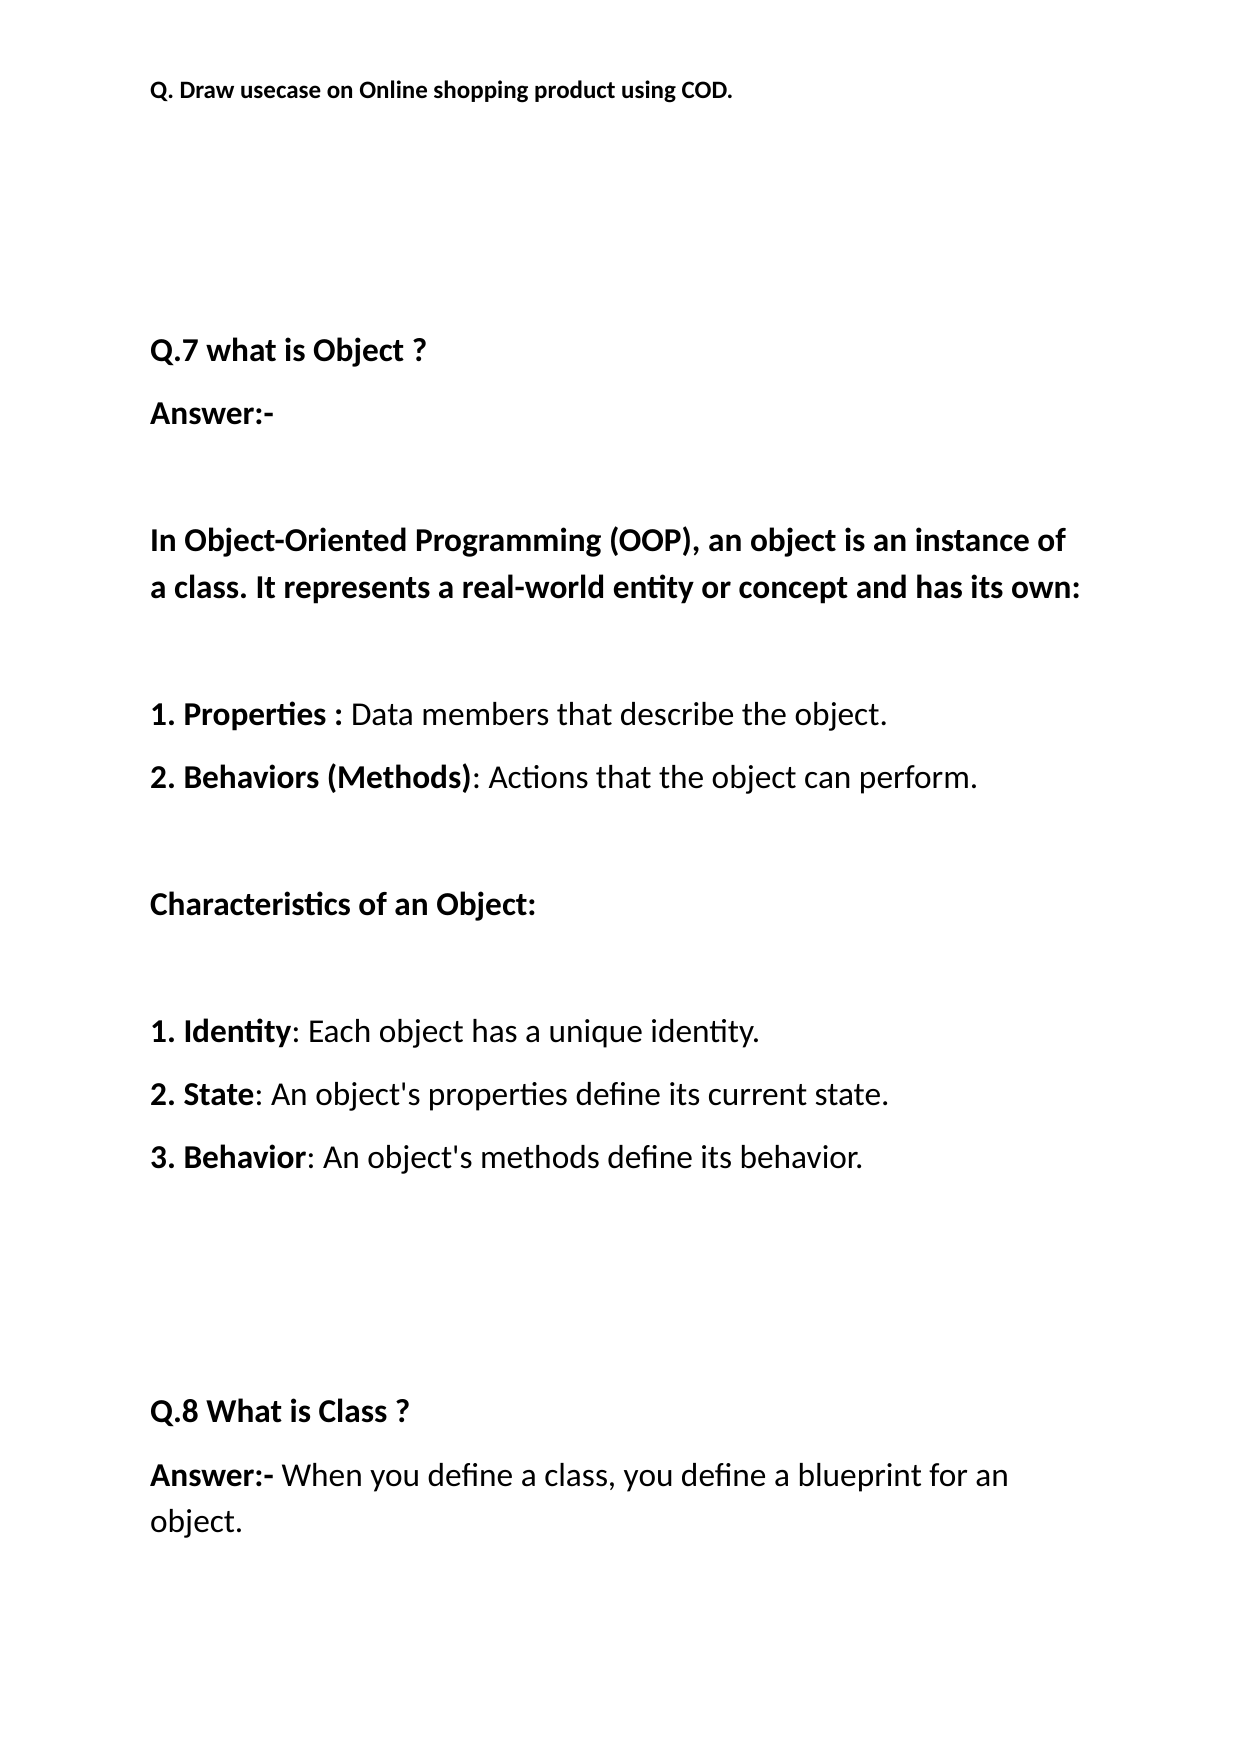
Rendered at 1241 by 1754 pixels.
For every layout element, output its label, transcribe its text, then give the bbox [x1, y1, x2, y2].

text In Object-Oriented Programming (OOP), an object is an instance of a class. It represents a real-world entity or concept and has its own: [150, 519, 1090, 606]
text 1. Identity: Each object has a unique identity. [150, 1010, 1090, 1050]
text Q.7 what is Object ? [150, 328, 1090, 369]
text Answer:- [150, 392, 1090, 433]
text 3. Behavior: An object's methods define its behavior. [150, 1137, 1090, 1177]
text Characteristics of an Object: [150, 883, 1090, 923]
text 2. State: An object's properties define its current state. [150, 1073, 1090, 1114]
text Q.8 What is Class ? [150, 1390, 1090, 1431]
text 2. Behaviors (Methods): Actions that the object can perform. [150, 756, 1090, 797]
text 1. Properties : Data members that describe the object. [150, 692, 1090, 733]
text Answer:- When you define a class, you define a blueprint for an object. [150, 1454, 1090, 1541]
